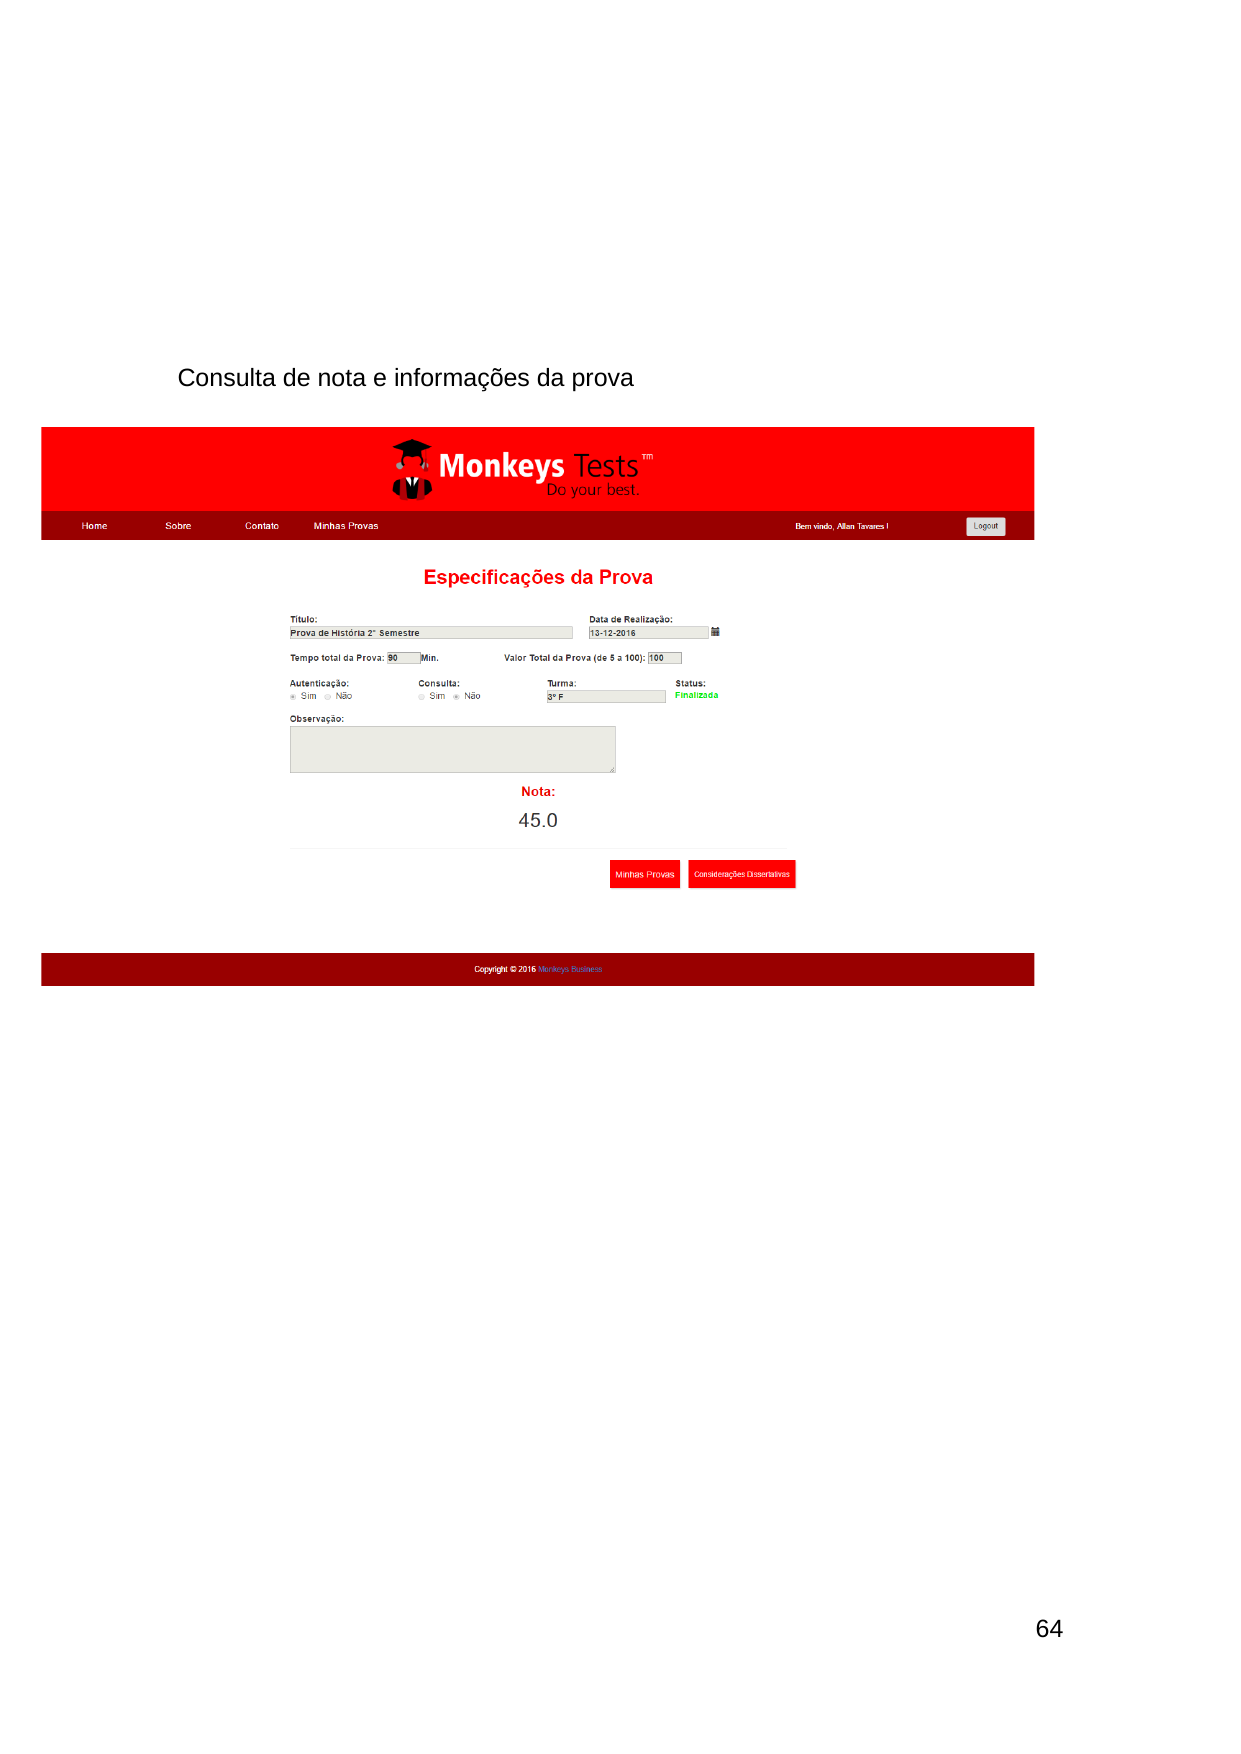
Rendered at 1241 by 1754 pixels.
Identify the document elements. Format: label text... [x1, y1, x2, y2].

text Consulta de nota e informações da prova [177, 363, 1063, 392]
picture [41, 427, 1035, 986]
